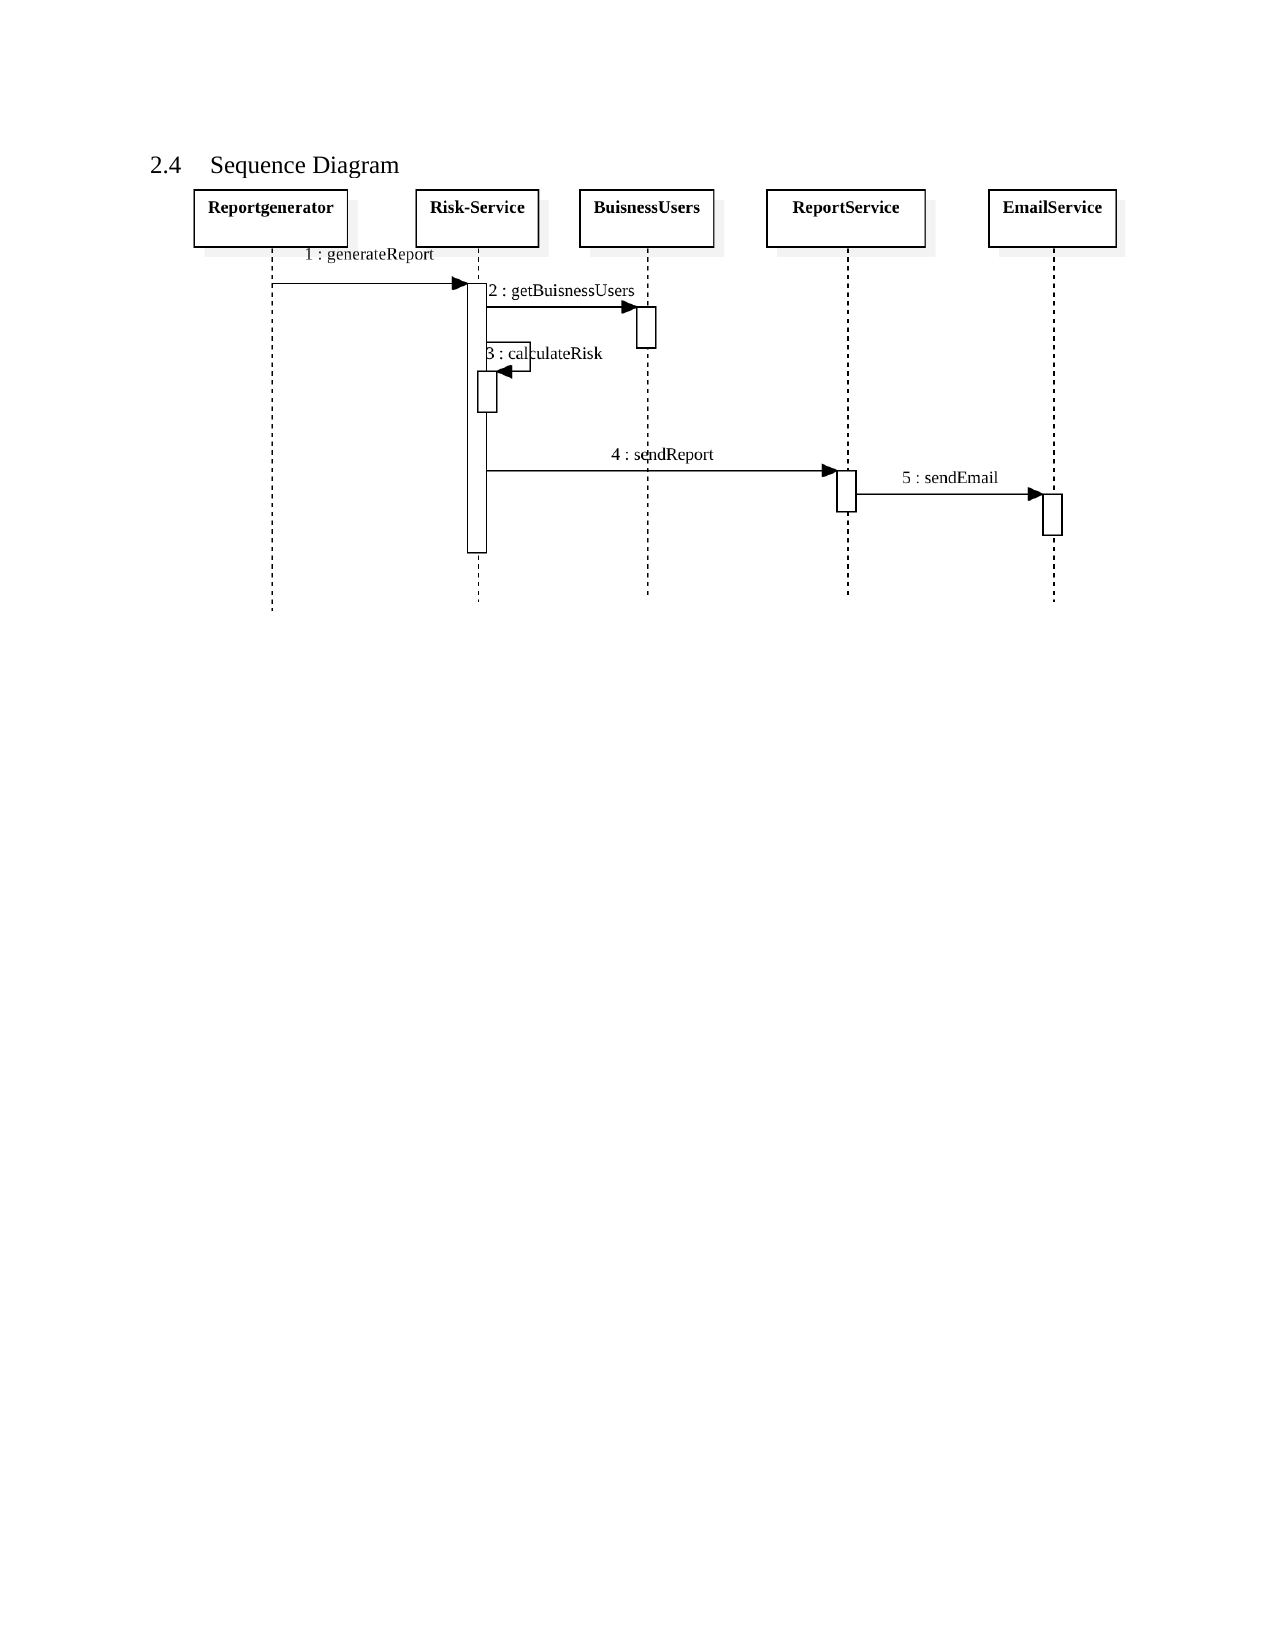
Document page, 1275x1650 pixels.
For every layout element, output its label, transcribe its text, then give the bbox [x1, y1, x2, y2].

subtitle Sequence Diagram [150, 150, 1125, 178]
picture [150, 178, 1125, 640]
